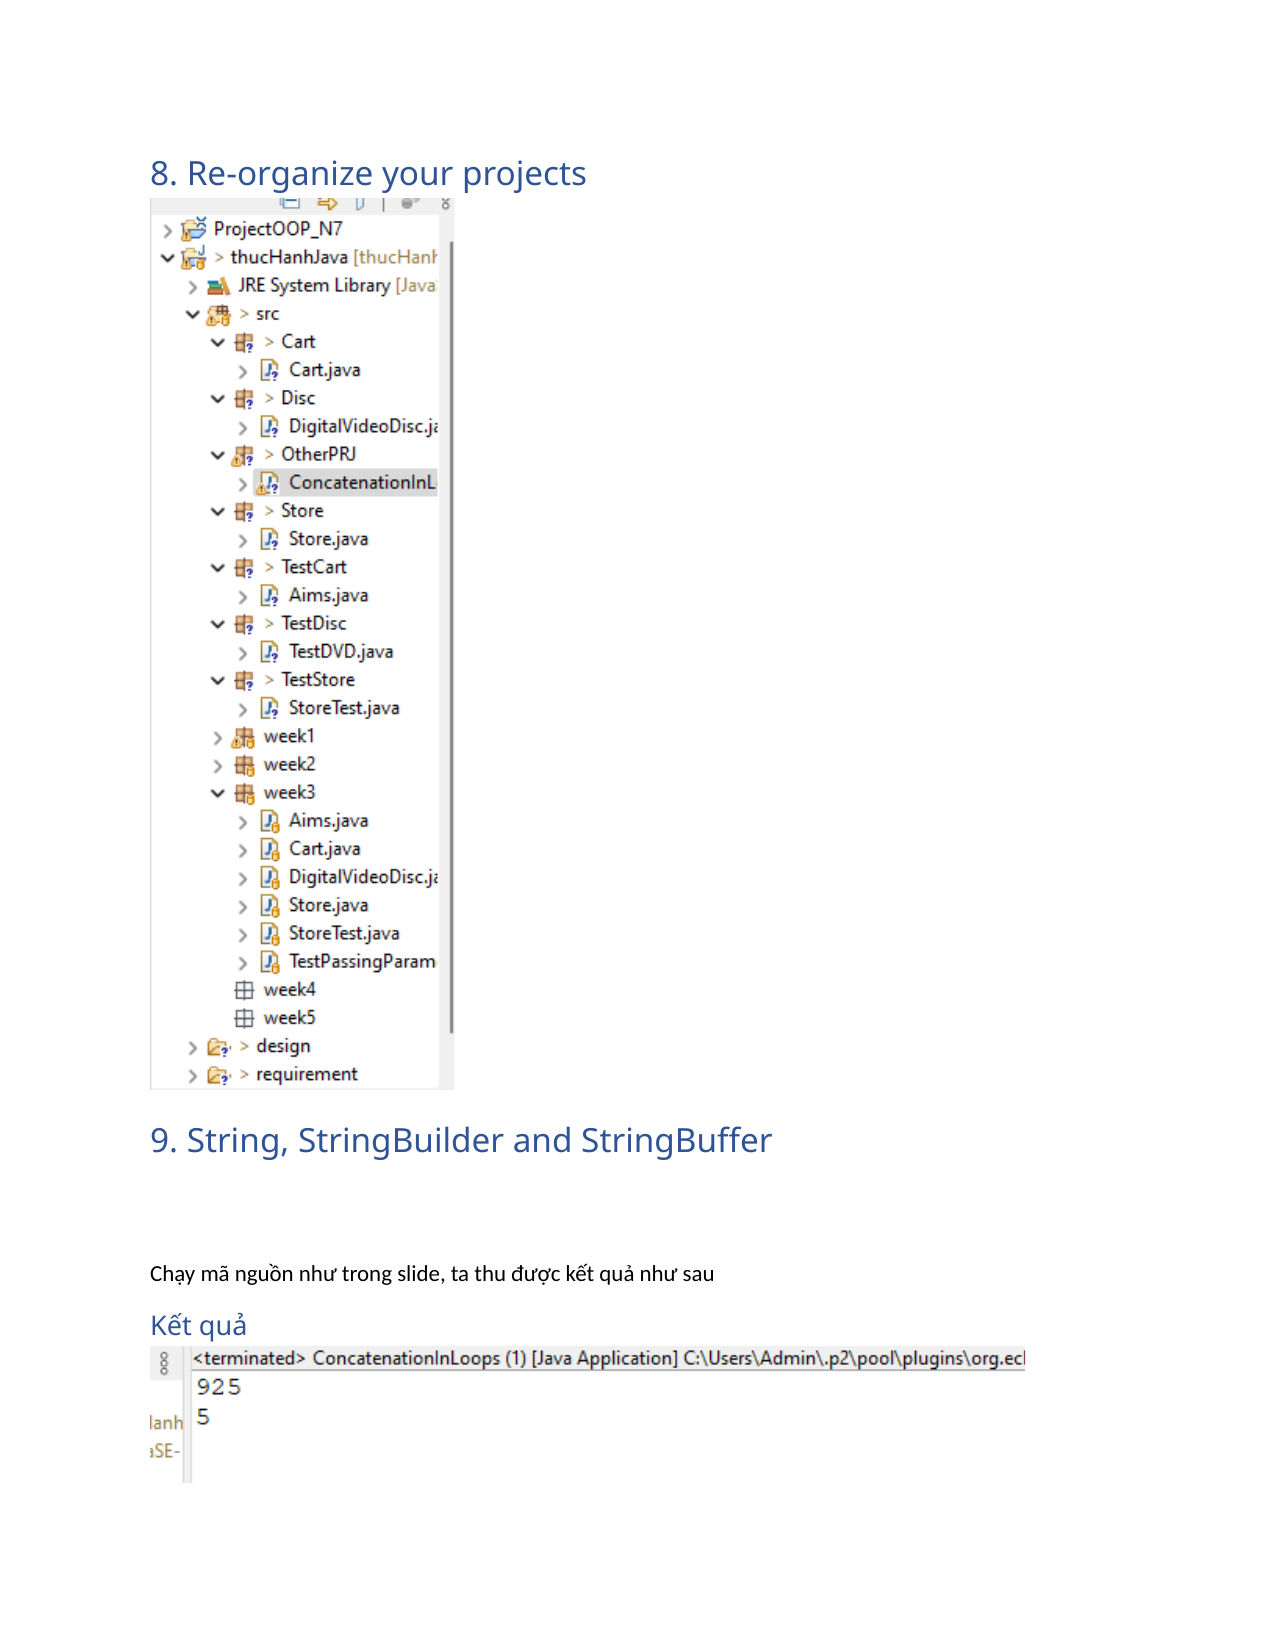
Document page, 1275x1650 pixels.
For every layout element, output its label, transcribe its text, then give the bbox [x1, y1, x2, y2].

picture [150, 198, 455, 1090]
subtitle 8. Re-organize your projects [150, 150, 1125, 195]
text Chạy mã nguồn như trong slide, ta thu được kết quả như sau [150, 1259, 1125, 1288]
picture [150, 1346, 1025, 1483]
subtitle Kết quả [150, 1306, 1125, 1343]
subtitle 9. String, StringBuilder and StringBuffer [150, 1117, 1125, 1162]
